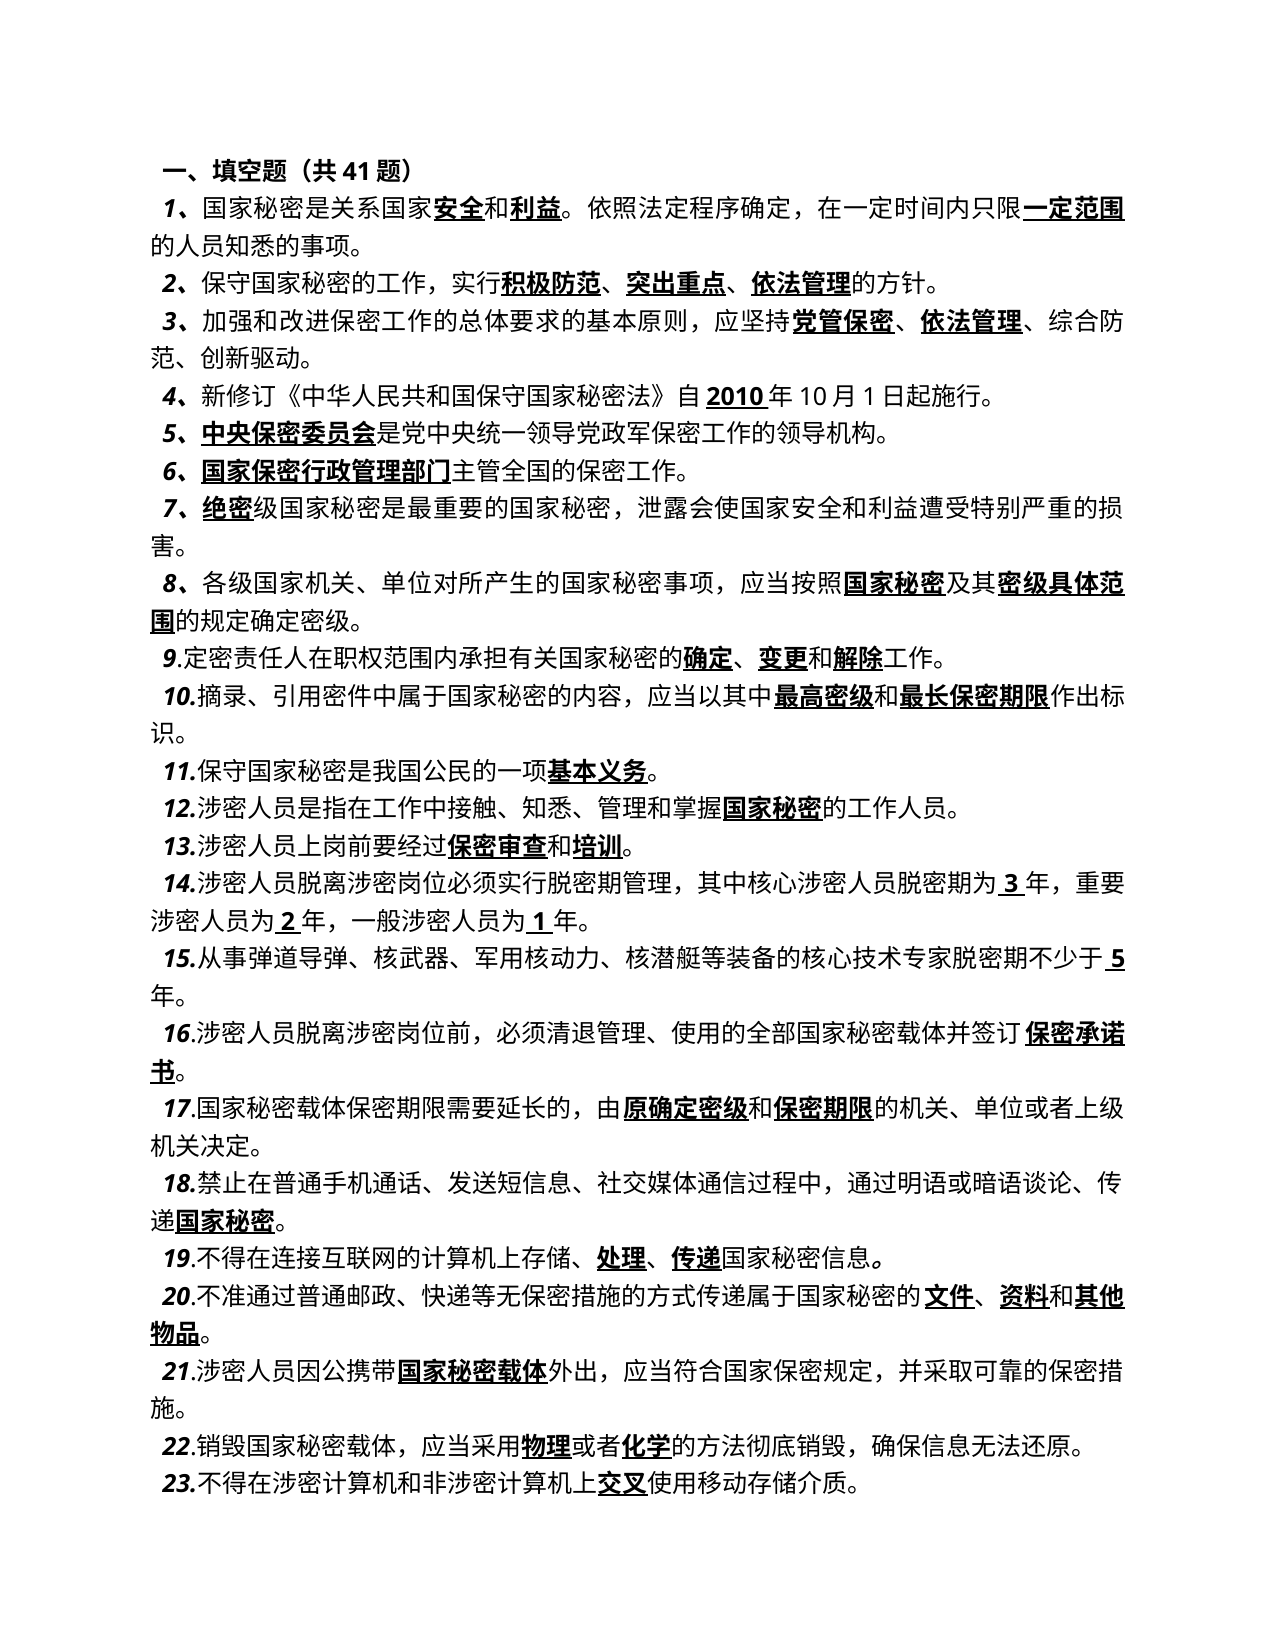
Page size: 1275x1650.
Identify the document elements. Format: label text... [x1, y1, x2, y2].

text 22.销毁国家秘密载体，应当采用物理或者化学的方法彻底销毁，确保信息无法还原。 [150, 1425, 1125, 1462]
text 6、国家保密行政管理部门主管全国的保密工作。 [150, 450, 1125, 487]
text 17.国家秘密载体保密期限需要延长的，由原确定密级和保密期限的机关、单位或者上级机关决定。 [150, 1087, 1125, 1162]
text 7、绝密级国家秘密是最重要的国家秘密，泄露会使国家安全和利益遭受特别严重的损害。 [150, 487, 1125, 562]
text 3、加强和改进保密工作的总体要求的基本原则，应坚持党管保密、依法管理、综合防范、创新驱动。 [150, 300, 1125, 375]
text 5、中央保密委员会是党中央统一领导党政军保密工作的领导机构。 [150, 412, 1125, 450]
text 23.不得在涉密计算机和非涉密计算机上交叉使用移动存储介质。 [150, 1462, 1125, 1500]
text 一、填空题（共41题） [150, 150, 1125, 187]
text 13.涉密人员上岗前要经过保密审查和培训。 [150, 825, 1125, 862]
text 8、各级国家机关、单位对所产生的国家秘密事项，应当按照国家秘密及其密级具体范围的规定确定密级。 [150, 562, 1125, 637]
text 14.涉密人员脱离涉密岗位必须实行脱密期管理，其中核心涉密人员脱密期为 3 年，重要涉密人员为 2 年，一般涉密人员为 1 年。 [150, 862, 1125, 937]
text 21.涉密人员因公携带国家秘密载体外出，应当符合国家保密规定，并采取可靠的保密措施。 [150, 1350, 1125, 1425]
text 16.涉密人员脱离涉密岗位前，必须清退管理、使用的全部国家秘密载体并签订保密承诺书。 [150, 1012, 1125, 1087]
text 2、保守国家秘密的工作，实行积极防范、突出重点、依法管理的方针。 [150, 262, 1125, 300]
text 18.禁止在普通手机通话、发送短信息、社交媒体通信过程中，通过明语或暗语谈论、传递国家秘密。 [150, 1162, 1125, 1237]
text 11.保守国家秘密是我国公民的一项基本义务。 [150, 750, 1125, 787]
text 15.从事弹道导弹、核武器、军用核动力、核潜艇等装备的核心技术专家脱密期不少于 5 年。 [150, 937, 1125, 1012]
text 4、新修订《中华人民共和国保守国家秘密法》自2010年10月1日起施行。 [150, 375, 1125, 412]
text 1、国家秘密是关系国家安全和利益。依照法定程序确定，在一定时间内只限一定范围的人员知悉的事项。 [150, 187, 1125, 262]
text 9.定密责任人在职权范围内承担有关国家秘密的确定、变更和解除工作。 [150, 637, 1125, 675]
text 20.不准通过普通邮政、快递等无保密措施的方式传递属于国家秘密的文件、资料和其他物品。 [150, 1275, 1125, 1350]
text 12.涉密人员是指在工作中接触、知悉、管理和掌握国家秘密的工作人员。 [150, 787, 1125, 825]
text 19.不得在连接互联网的计算机上存储、处理、传递国家秘密信息。 [150, 1237, 1125, 1275]
text 10.摘录、引用密件中属于国家秘密的内容，应当以其中最高密级和最长保密期限作出标识。 [150, 675, 1125, 750]
